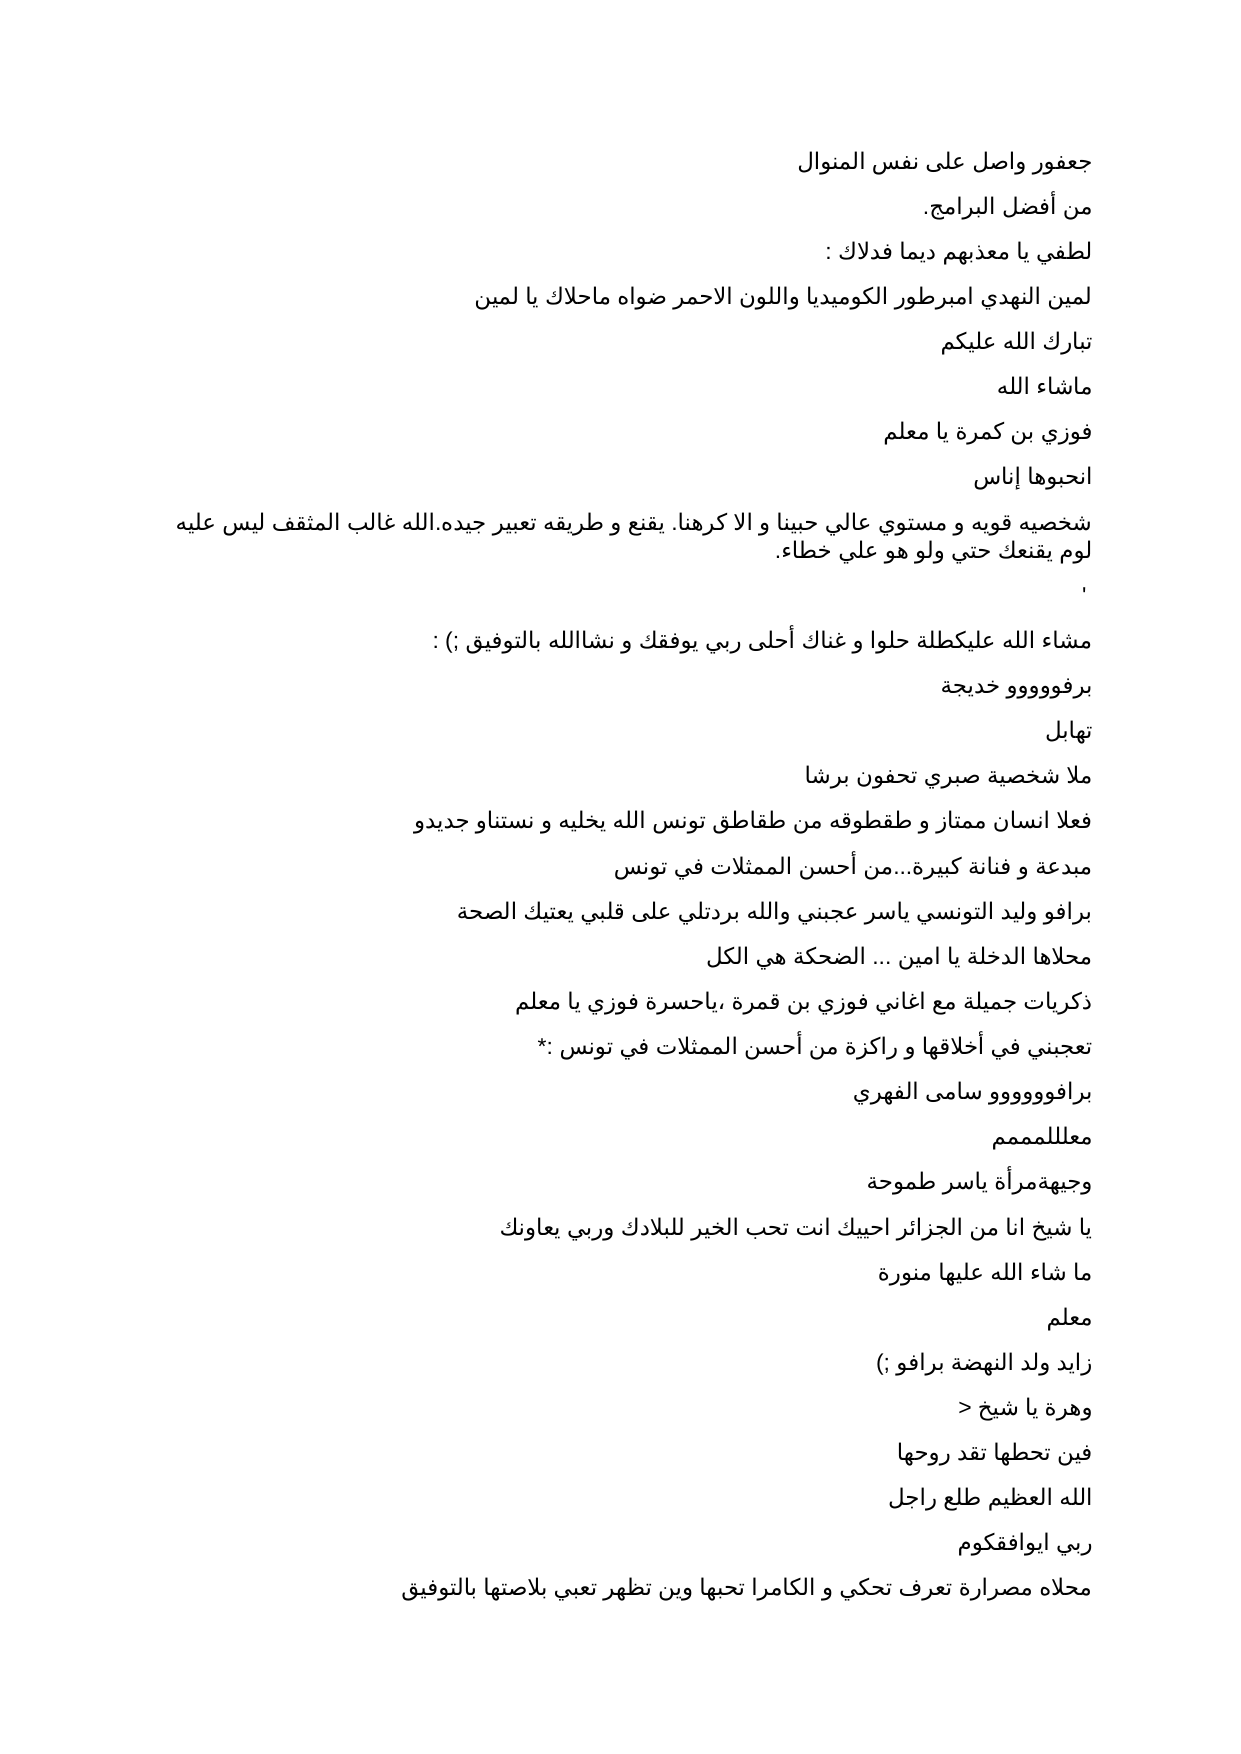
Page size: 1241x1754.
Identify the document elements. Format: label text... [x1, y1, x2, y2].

text معلم [148, 1304, 1093, 1330]
text ' [148, 582, 1093, 608]
text يا شيخ انا من الجزائر احييك انت تحب الخير للبلادك وربي يعاونك [148, 1213, 1093, 1240]
text برافو وليد التونسي ياسر عجبني والله بردتلي على قلبي يعتيك الصحة [148, 898, 1093, 924]
text ملا شخصية صبري تحفون برشا [148, 762, 1093, 789]
text من أفضل البرامج. [148, 193, 1093, 219]
text مبدعة و فنانة كبيرة...من أحسن الممثلات في تونس [148, 853, 1093, 879]
text جعفور واصل على نفس المنوال [148, 148, 1093, 174]
text برفووووو خديجة [148, 672, 1093, 698]
text ما شاء الله عليها منورة [148, 1258, 1093, 1285]
text برافوووووو سامى الفهري [148, 1078, 1093, 1104]
text مشاء الله عليكطلة حلوا و غناك أحلى ربي يوفقك و نشاالله بالتوفيق ;) : [148, 627, 1093, 653]
text زايد ولد النهضة برافو ;) [148, 1349, 1093, 1375]
text لمين النهدي امبرطور الكوميديا واللون الاحمر ضواه ماحلاك يا لمين [148, 283, 1093, 309]
text وهرة يا شيخ < [148, 1394, 1093, 1420]
text ماشاء الله [148, 373, 1093, 399]
text تهابل [148, 717, 1093, 744]
text محلاها الدخلة يا امين ... الضحكة هي الكل [148, 943, 1093, 969]
text ربي ايوافقكوم [148, 1529, 1093, 1556]
text وجيهةمرأة ياسر طموحة [148, 1168, 1093, 1195]
text تعجبني في أخلاقها و راكزة من أحسن الممثلات في تونس :* [148, 1033, 1093, 1059]
text لطفي يا معذبهم ديما فدلاك : [148, 238, 1093, 264]
text فعلا انسان ممتاز و طقطوقه من طقاطق تونس الله يخليه و نستناو جديدو [148, 807, 1093, 834]
text شخصيه قويه و مستوي عالي حبينا و الا كرهنا. يقنع و طريقه تعبير جيده.الله غالب المثقف ليس عليه لوم يقنعك حتي ولو هو علي خطاء. [148, 508, 1093, 563]
text انحبوها إناس [148, 463, 1093, 490]
text الله العظيم طلع راجل [148, 1484, 1093, 1510]
text محلاه مصرارة تعرف تحكي و الكامرا تحبها وين تظهر تعبي بلاصتها بالتوفيق [148, 1574, 1093, 1601]
text معلللمممم [148, 1123, 1093, 1149]
text فوزي بن كمرة يا معلم [148, 418, 1093, 444]
text فين تحطها تقد روحها [148, 1439, 1093, 1465]
text ذكريات جميلة مع اغاني فوزي بن قمرة ،ياحسرة فوزي يا معلم [148, 988, 1093, 1014]
text تبارك الله عليكم [148, 328, 1093, 354]
